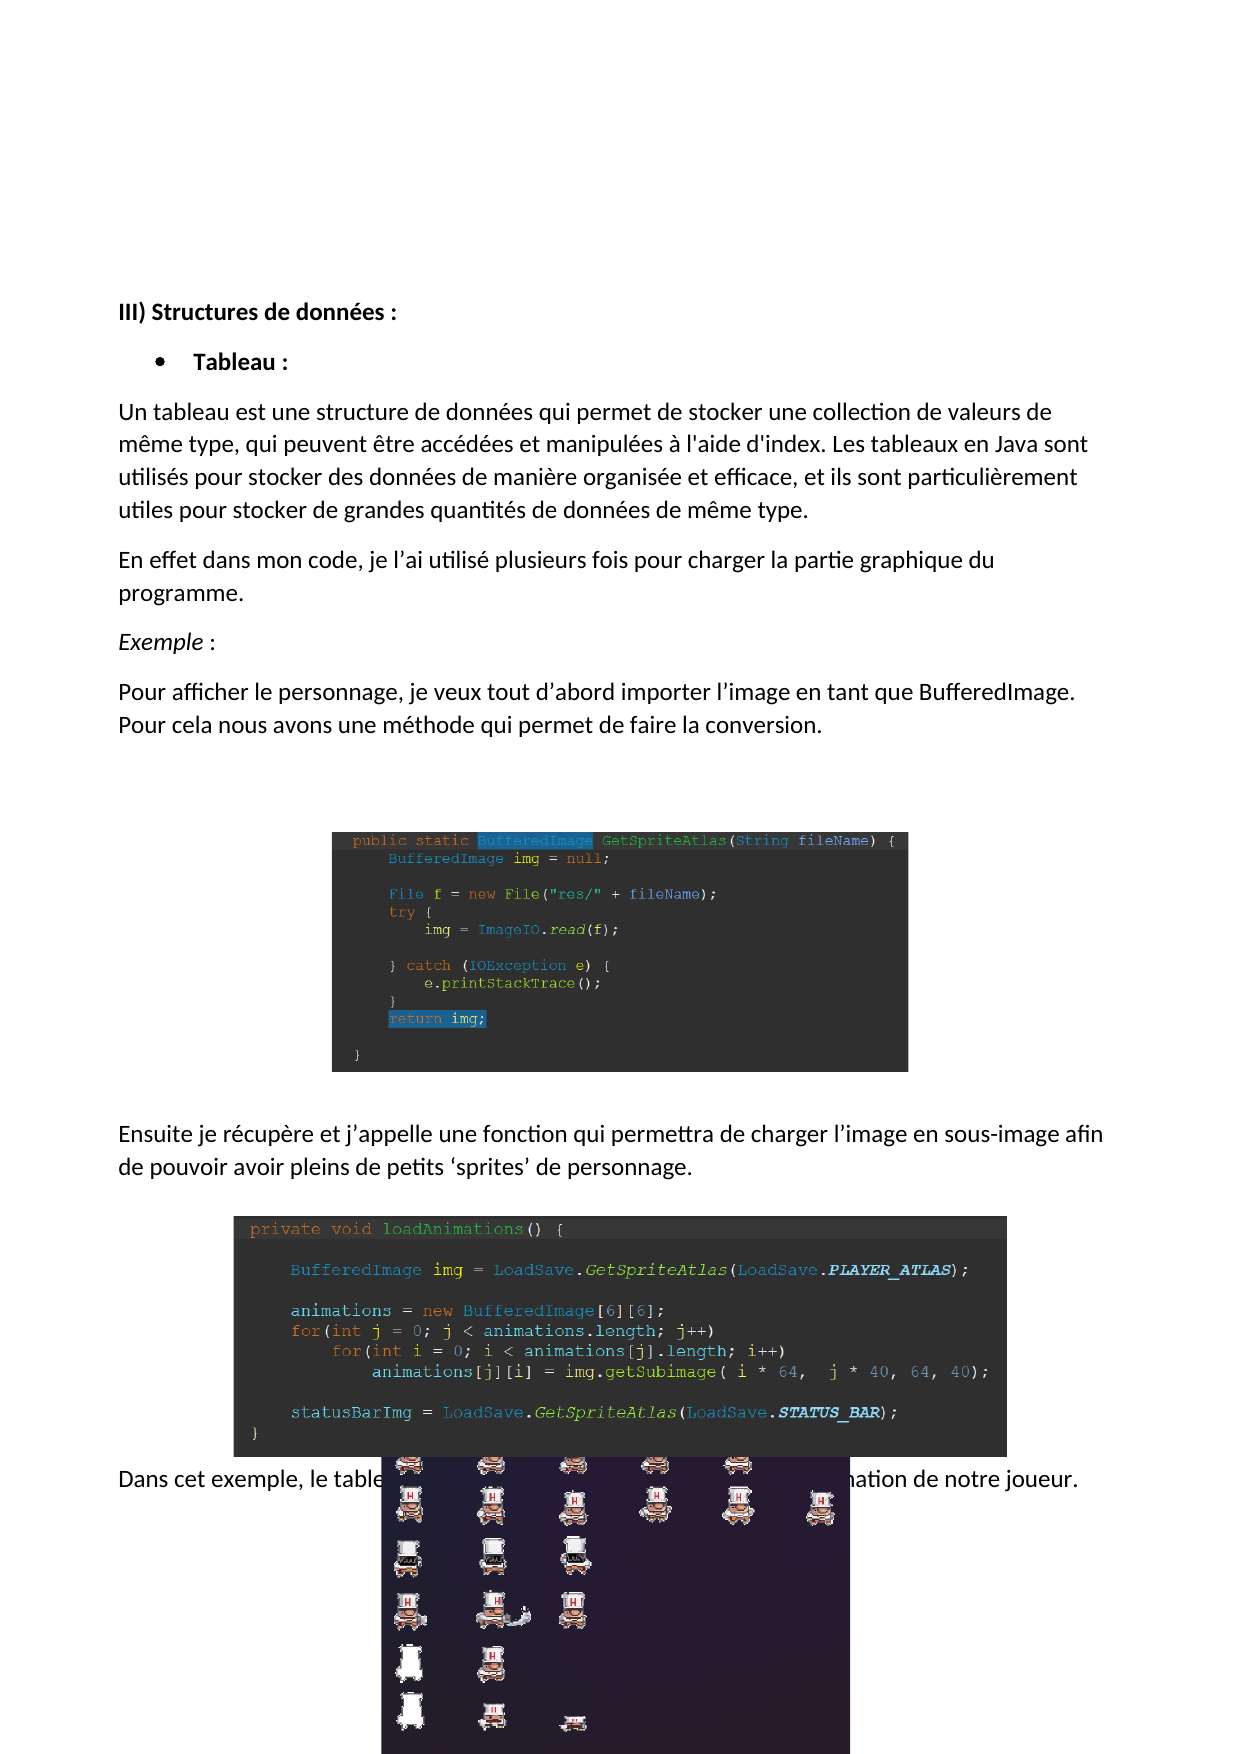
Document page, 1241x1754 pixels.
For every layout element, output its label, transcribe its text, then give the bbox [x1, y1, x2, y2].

picture [233, 1216, 1007, 1754]
text Pour afficher le personnage, je veux tout d’abord importer l’image en tant que BufferedImage. Pour cela nous avons une méthode qui permet de faire la conversion. [118, 676, 1122, 739]
text Exemple : [118, 626, 1122, 657]
text Ensuite je récupère et j’appelle une fonction qui permettra de charger l’image en sous-image afin de pouvoir avoir pleins de petits ‘sprites’ de personnage. [118, 1118, 1122, 1182]
picture [331, 832, 909, 1072]
text Dans cet exemple, le tableau nous sert donc de quoi mettre à jour l’animation de notre joueur. [851, 1463, 1122, 1494]
text Dans cet exemple, le tableau nous sert donc de quoi mettre à jour l’animation de notre joueur. [118, 1463, 381, 1494]
text En effet dans mon code, je l’ai utilisé plusieurs fois pour charger la partie graphique du programme. [118, 544, 1122, 607]
text Un tableau est une structure de données qui permet de stocker une collection de valeurs de même type, qui peuvent être accédées et manipulées à l'aide d'index. Les tableaux en Java sont utilisés pour stocker des données de manière organisée et efficace, et ils sont particulièrement utiles pour stocker de grandes quantités de données de même type. [118, 396, 1122, 525]
list Tableau : [156, 346, 1122, 377]
text III) Structures de données : [118, 296, 1122, 327]
